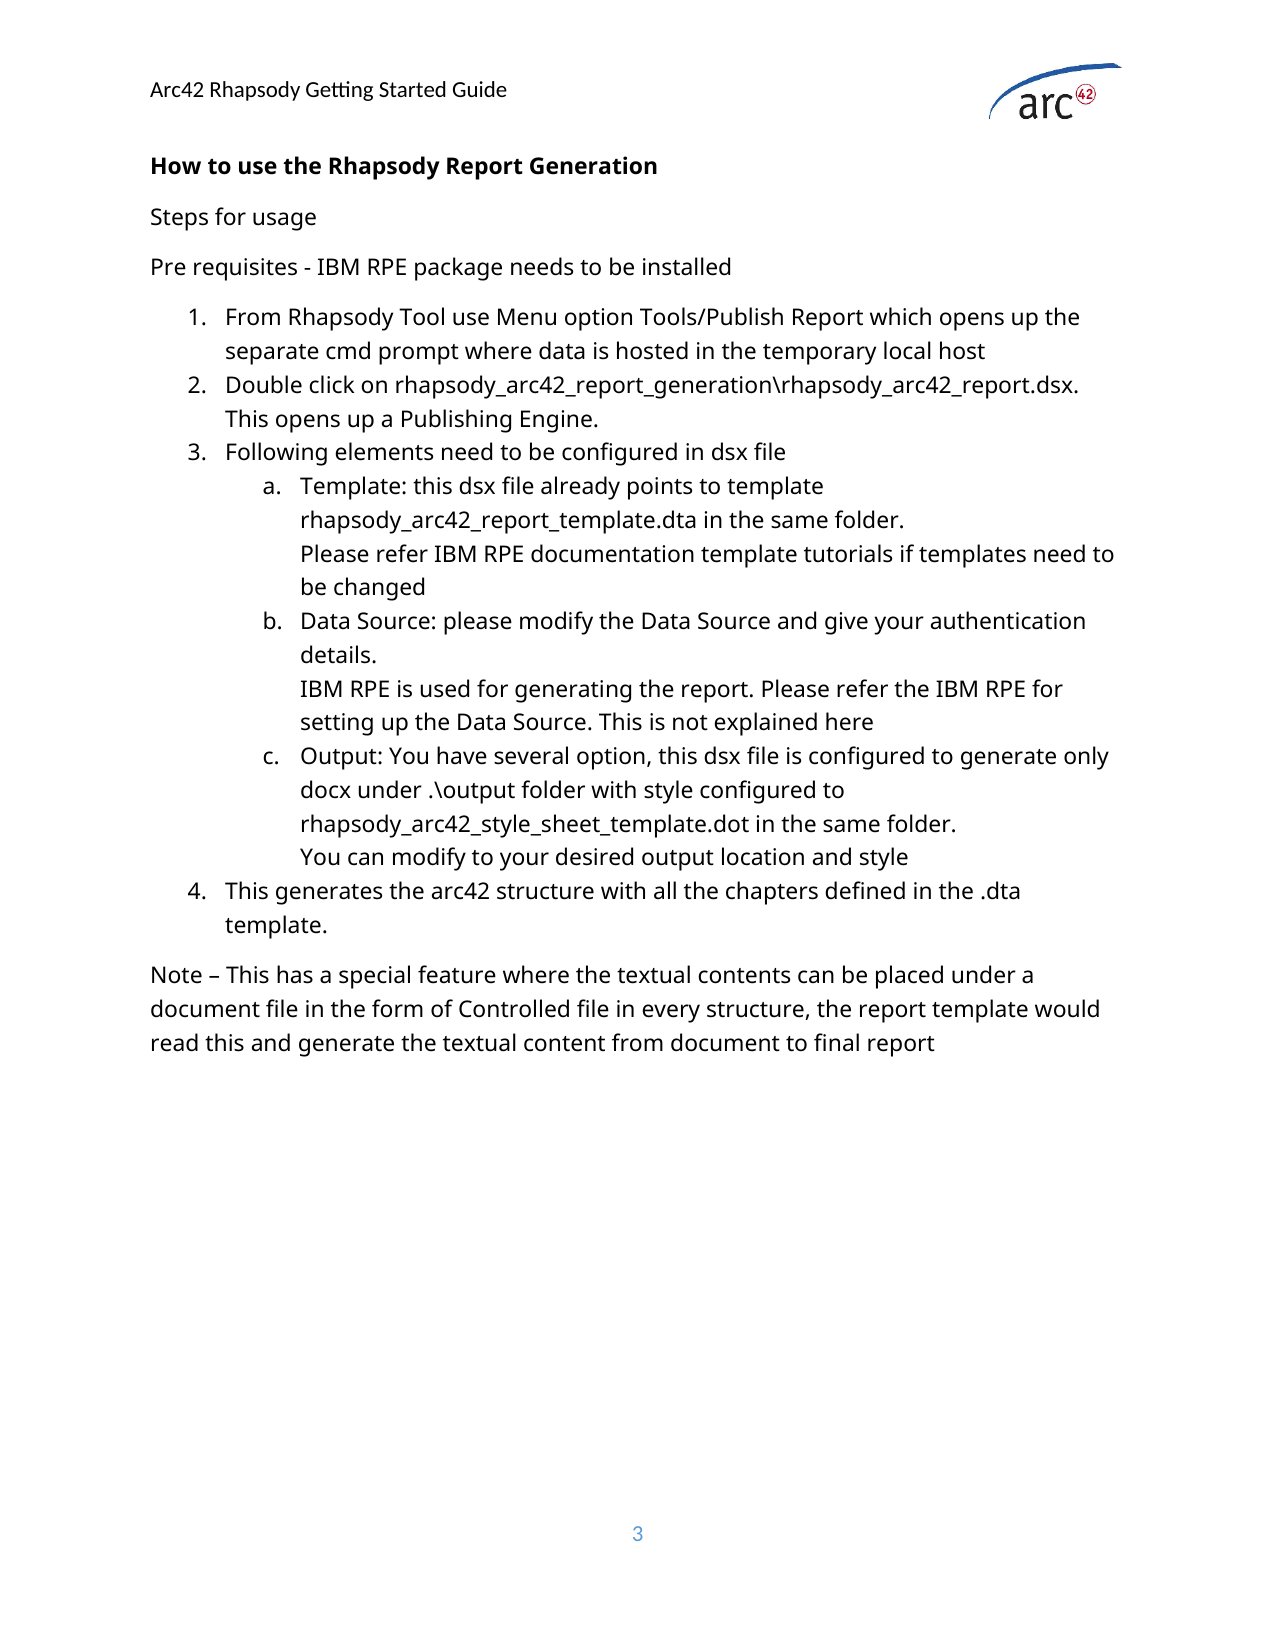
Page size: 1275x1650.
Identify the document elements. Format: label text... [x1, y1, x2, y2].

text Note – This has a special feature where the textual contents can be placed under a document file in the form of Controlled file in every structure, the report template would read this and generate the textual content from document to final report [150, 959, 1125, 1058]
list From Rhapsody Tool use Menu option Tools/Publish Report which opens up the separate cmd prompt where data is hosted in the temporary local host [187, 301, 1125, 366]
picture [984, 56, 1125, 126]
list Following elements need to be configured in dsx file [187, 436, 1125, 467]
list This generates the arc42 structure with all the chapters defined in the .dta template. [187, 875, 1125, 940]
list Template: this dsx file already points to template rhapsody_arc42_report_template.dta in the same folder. Please refer IBM RPE documentation template tutorials if templates need to be changed [262, 470, 1125, 602]
list Data Source: please modify the Data Source and give your authentication details. IBM RPE is used for generating the report. Please refer the IBM RPE for setting up the Data Source. This is not explained here [262, 605, 1125, 737]
text How to use the Rhapsody Report Generation [150, 150, 1125, 181]
list Double click on rhapsody_arc42_report_generation\rhapsody_arc42_report.dsx. This opens up a Publishing Engine. [187, 369, 1125, 434]
list Output: You have several option, this dsx file is configured to generate only docx under .\output folder with style configured to rhapsody_arc42_style_sheet_template.dot in the same folder. You can modify to your desired output location and style [262, 740, 1125, 872]
text Pre requisites - IBM RPE package needs to be installed [150, 251, 1125, 282]
text Steps for usage [150, 200, 1125, 232]
